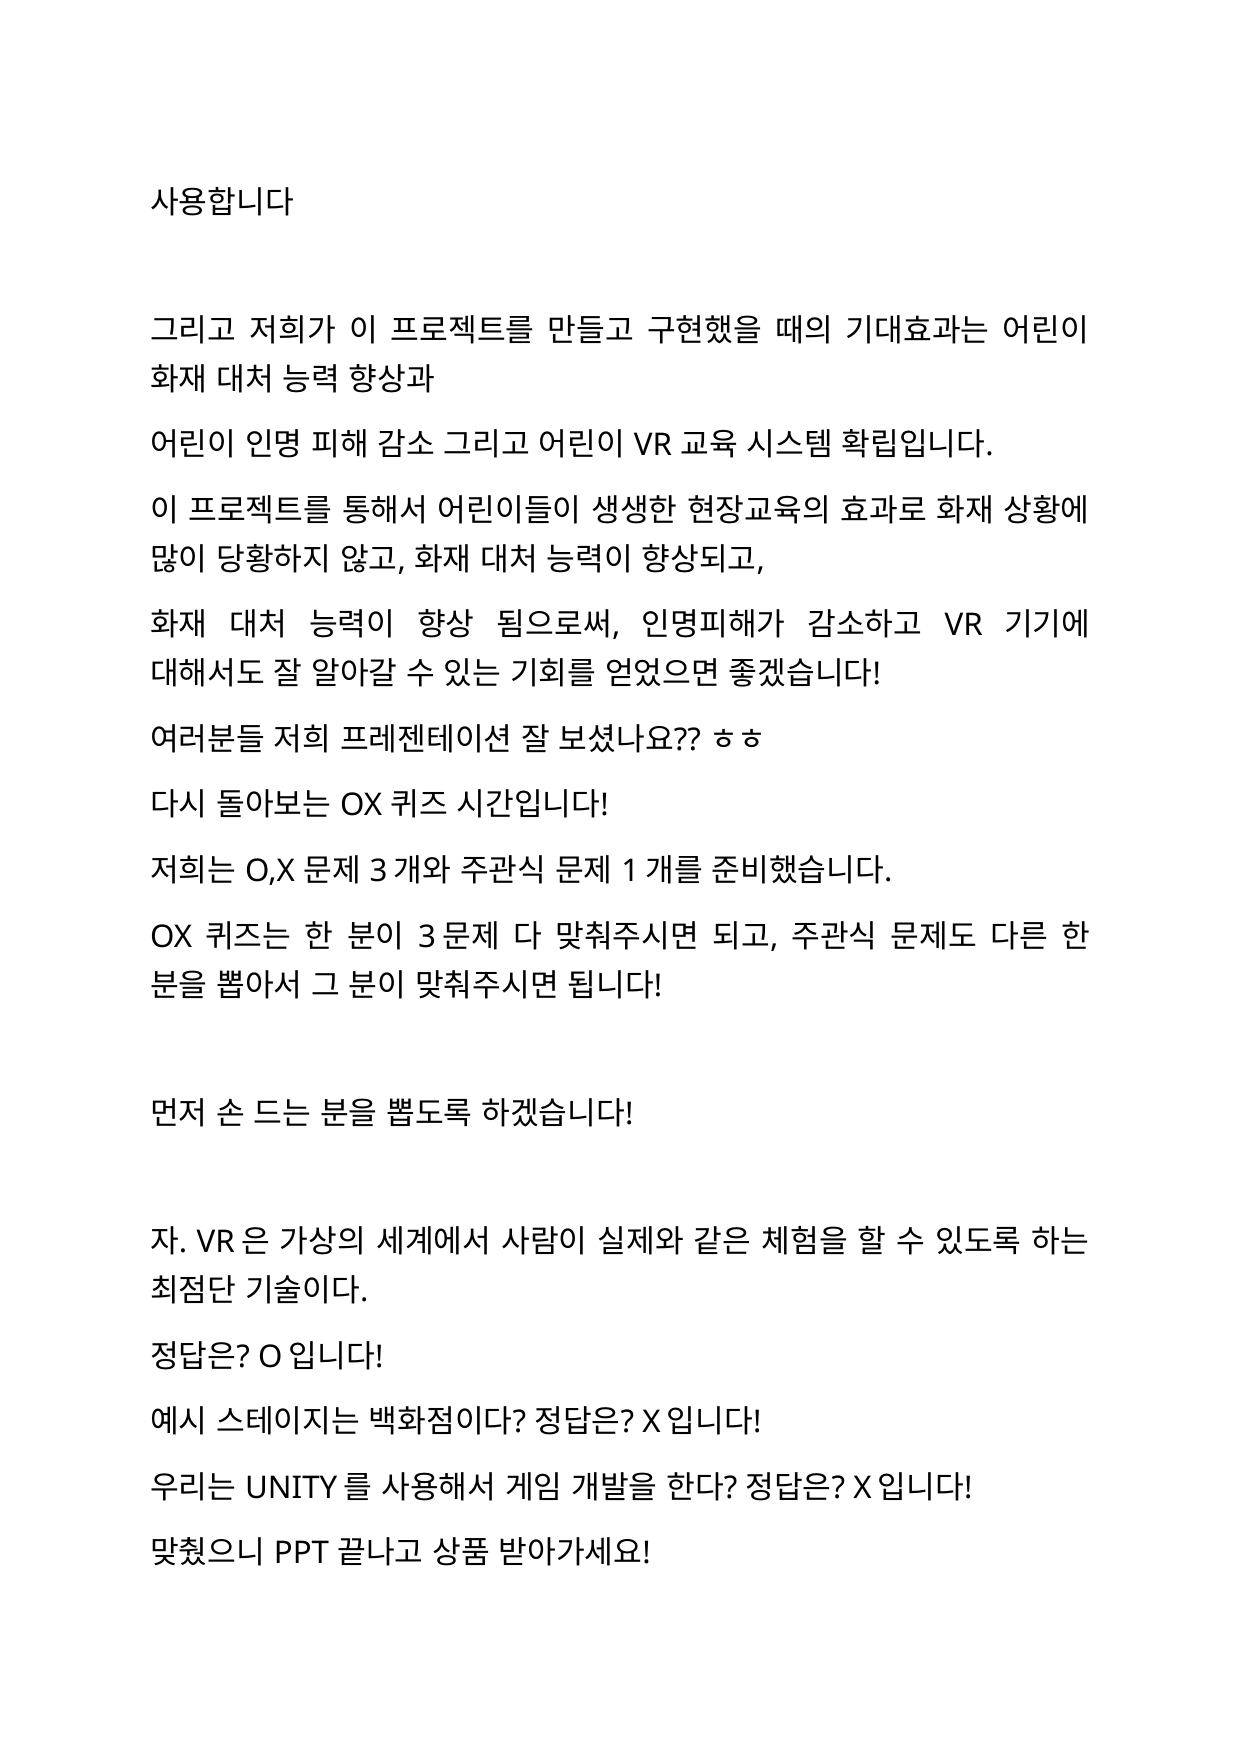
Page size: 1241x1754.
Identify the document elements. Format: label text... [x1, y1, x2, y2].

text OX 퀴즈는 한 분이 3문제 다 맞춰주시면 되고, 주관식 문제도 다른 한 분을 뽑아서 그 분이 맞춰주시면 됩니다! [150, 911, 1090, 1005]
text 여러분들 저희 프레젠테이션 잘 보셨나요?? ㅎㅎ [150, 714, 1090, 759]
text 다시 돌아보는 OX 퀴즈 시간입니다! [150, 779, 1090, 825]
text 저희는 O,X 문제 3개와 주관식 문제 1개를 준비했습니다. [150, 845, 1090, 891]
text 화재 대처 능력이 향상 됨으로써, 인명피해가 감소하고 VR 기기에 대해서도 잘 알아갈 수 있는 기회를 얻었으면 좋겠습니다! [150, 599, 1090, 694]
text 자. VR은 가상의 세계에서 사람이 실제와 같은 체험을 할 수 있도록 하는 최점단 기술이다. [150, 1216, 1090, 1311]
text 이 프로젝트를 통해서 어린이들이 생생한 현장교육의 효과로 화재 상황에 많이 당황하지 않고, 화재 대처 능력이 향상되고, [150, 485, 1090, 579]
text 먼저 손 드는 분을 뽑도록 하겠습니다! [150, 1088, 1090, 1133]
text 어린이 인명 피해 감소 그리고 어린이 VR 교육 시스템 확립입니다. [150, 419, 1090, 465]
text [150, 177, 1090, 222]
text 그리고 저희가 이 프로젝트를 만들고 구현했을 때의 기대효과는 어린이 화재 대처 능력 향상과 [150, 305, 1090, 399]
text 정답은? O입니다! [150, 1331, 1090, 1376]
text 맞췄으니 PPT 끝나고 상품 받아가세요! [150, 1528, 1090, 1573]
text 예시 스테이지는 백화점이다? 정답은? X입니다! [150, 1396, 1090, 1442]
text 우리는 UNITY를 사용해서 게임 개발을 한다? 정답은? X입니다! [150, 1462, 1090, 1507]
